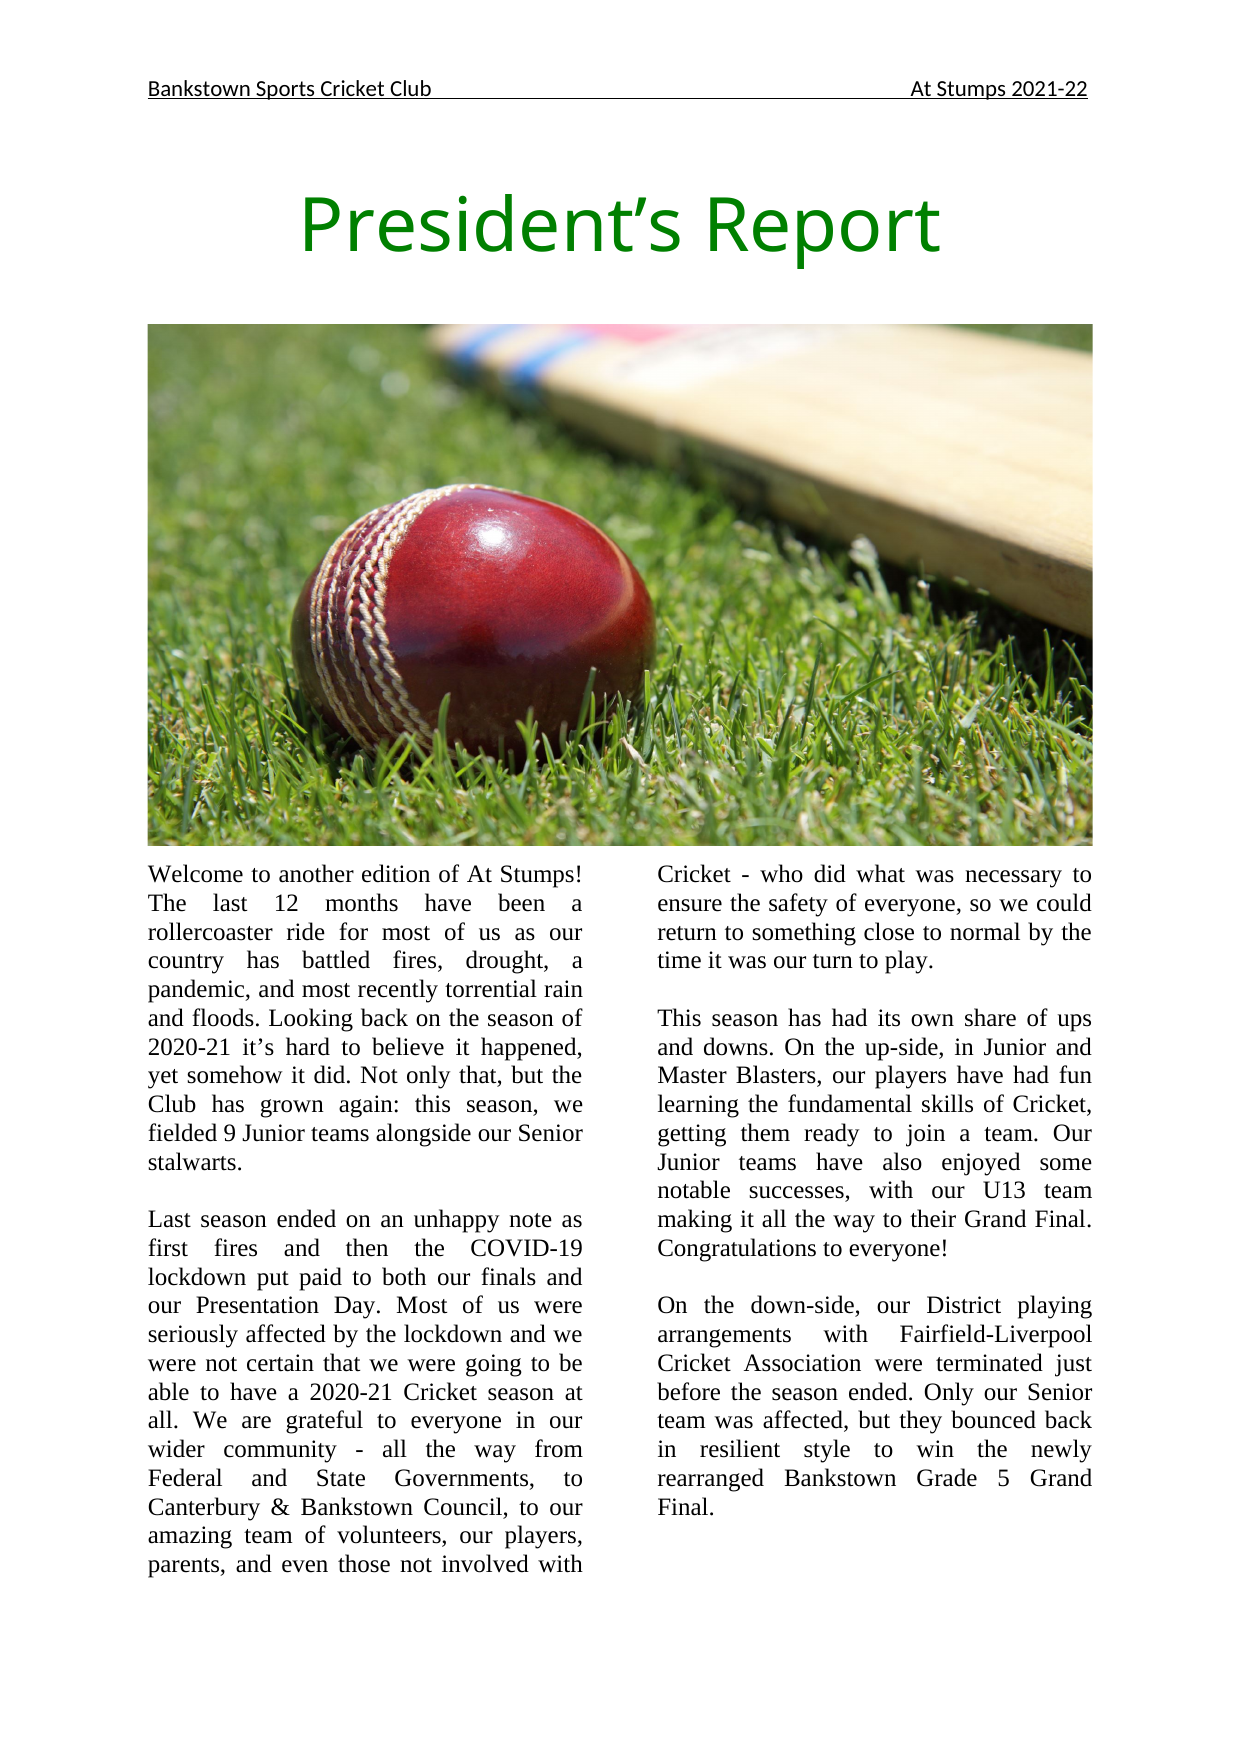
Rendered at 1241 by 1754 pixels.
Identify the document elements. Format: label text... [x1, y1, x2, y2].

picture [147, 324, 1093, 846]
text Last season ended on an unhappy note as first fires and then the COVID-19 lockdown put paid to both our finals and our Presentation Day. Most of us were seriously affected by the lockdown and we were not certain that we were going to be able to have a 2020-21 Cricket season at all. We are grateful to everyone in our wider community - all the way from Federal and State Governments, to Canterbury & Bankstown Council, to our amazing team of volunteers, our players, parents, and even those not involved with Cricket - who did what was necessary to ensure the safety of everyone, so we could return to something close to normal by the time it was our turn to play. [657, 859, 1092, 974]
text President’s Report [148, 172, 1092, 274]
text Last season ended on an unhappy note as first fires and then the COVID-19 lockdown put paid to both our finals and our Presentation Day. Most of us were seriously affected by the lockdown and we were not certain that we were going to be able to have a 2020-21 Cricket season at all. We are grateful to everyone in our wider community - all the way from Federal and State Governments, to Canterbury & Bankstown Council, to our amazing team of volunteers, our players, parents, and even those not involved with Cricket - who did what was necessary to ensure the safety of everyone, so we could return to something close to normal by the time it was our turn to play. [148, 1204, 583, 1578]
text On the down-side, our District playing arrangements with Fairfield-Liverpool Cricket Association were terminated just before the season ended. Only our Senior team was affected, but they bounced back in resilient style to win the newly rearranged Bankstown Grade 5 Grand Final. [657, 1290, 1092, 1520]
text This season has had its own share of ups and downs. On the up-side, in Junior and Master Blasters, our players have had fun learning the fundamental skills of Cricket, getting them ready to join a team. Our Junior teams have also enjoyed some notable successes, with our U13 team making it all the way to their Grand Final. Congratulations to everyone! [657, 1003, 1092, 1262]
text Welcome to another edition of At Stumps! The last 12 months have been a rollercoaster ride for most of us as our country has battled fires, drought, a pandemic, and most recently torrential rain and floods. Looking back on the season of 2020-21 it’s hard to believe it happened, yet somehow it did. Not only that, but the Club has grown again: this season, we fielded 9 Junior teams alongside our Senior stalwarts. [148, 859, 583, 1175]
